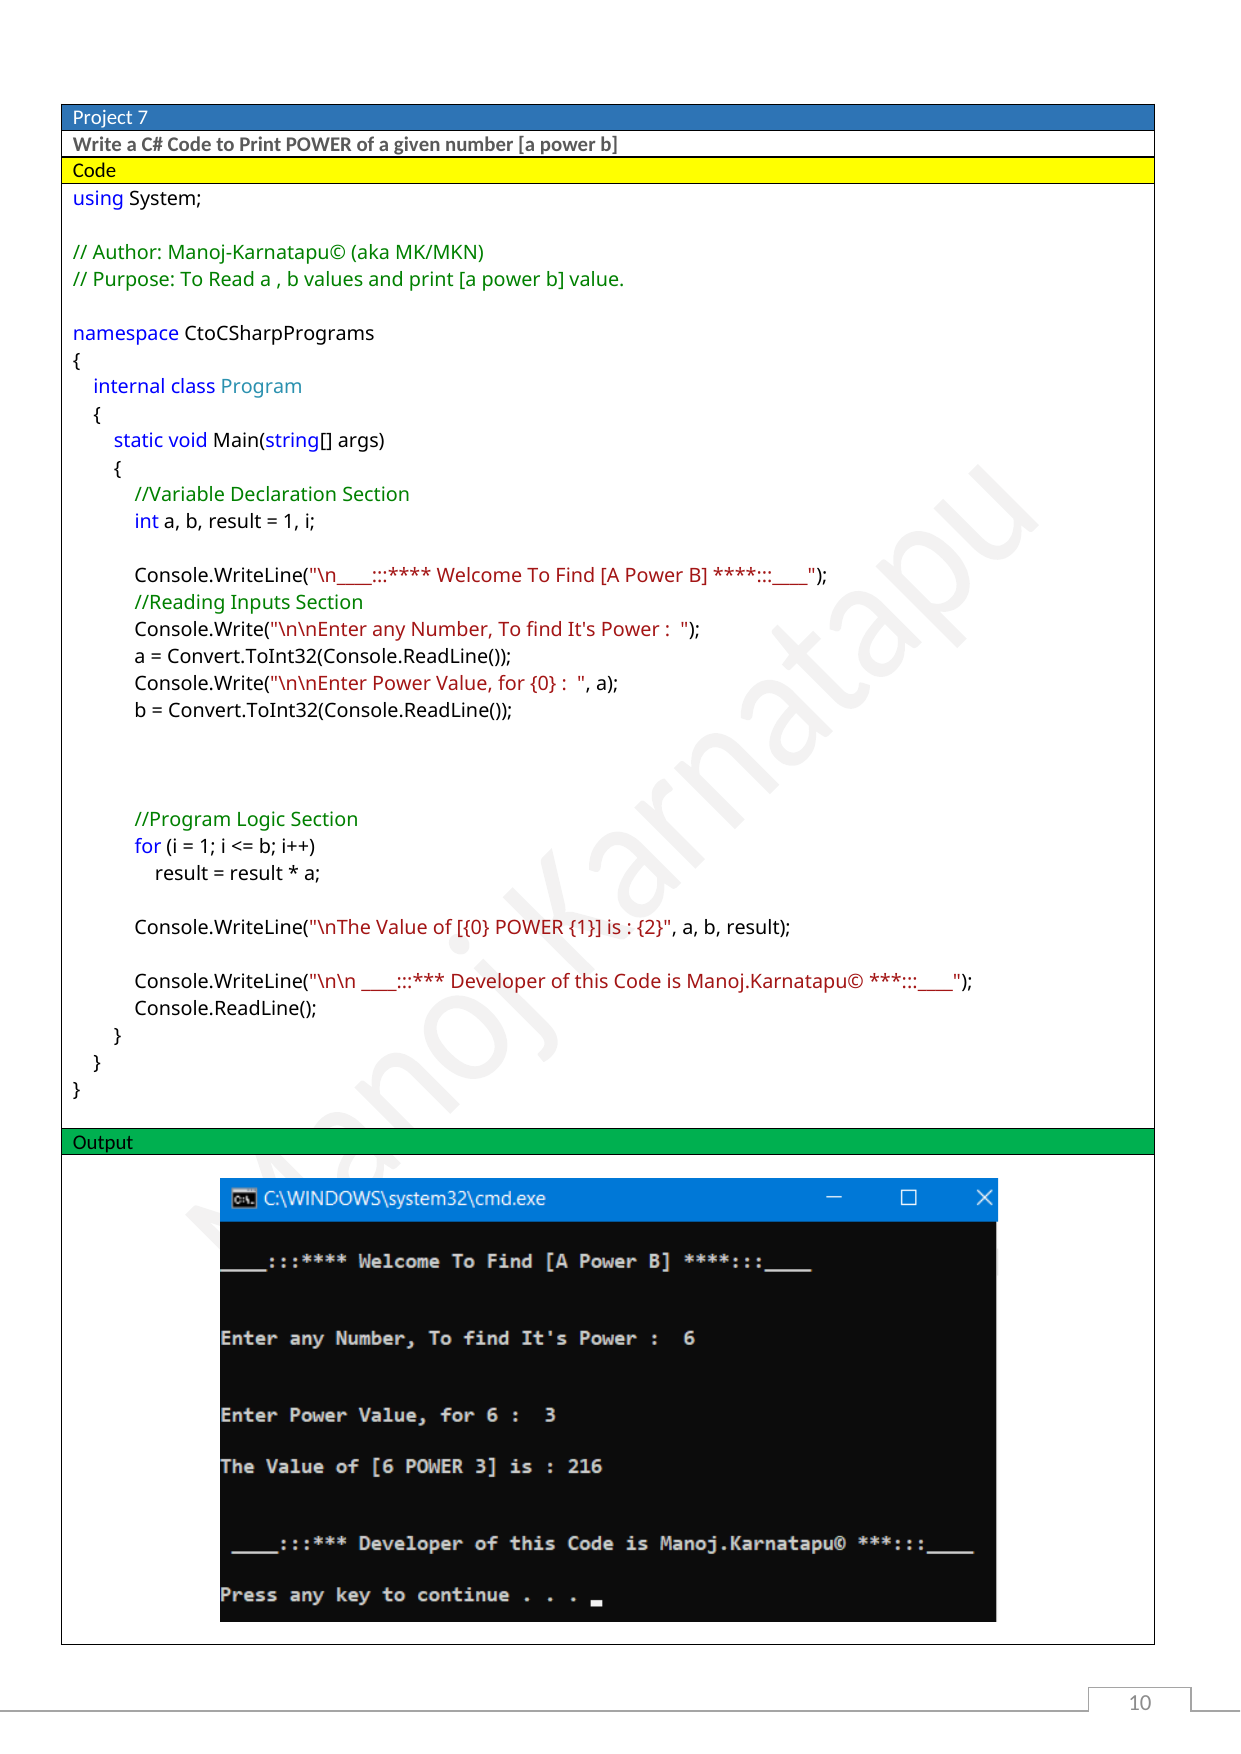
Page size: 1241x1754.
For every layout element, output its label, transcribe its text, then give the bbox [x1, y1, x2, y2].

table_header Project 7 [62, 105, 1154, 130]
table_cell Write a C# Code to Print POWER of a given number [a power b] [62, 131, 1154, 156]
table_cell Output [62, 1129, 1154, 1154]
table_cell [62, 1155, 1154, 1644]
table_cell using System; // Author: Manoj-Karnatapu© (aka MK/MKN) // Purpose: To Read a , b values and print [a power b] value. namespace CtoCSharpPrograms { internal class Program { static void Main(string[] args) { //Variable Declaration Section int a, b, result = 1, i; Console.WriteLine("\n____:::**** Welcome To Find [A Power B] ****:::____"); //Reading Inputs Section Console.Write("\n\nEnter any Number, To find It's Power : "); a = Convert.ToInt32(Console.ReadLine()); Console.Write("\n\nEnter Power Value, for {0} : ", a); b = Convert.ToInt32(Console.ReadLine()); //Program Logic Section for (i = 1; i <= b; i++) result = result * a; Console.WriteLine("\nThe Value of [{0} POWER {1}] is : {2}", a, b, result); Console.WriteLine("\n\n ____:::*** Developer of this Code is Manoj.Karnatapu© ***:::____"); Console.ReadLine(); } } } [62, 184, 1154, 1128]
table_cell Code [62, 158, 1154, 183]
picture [220, 1178, 999, 1622]
